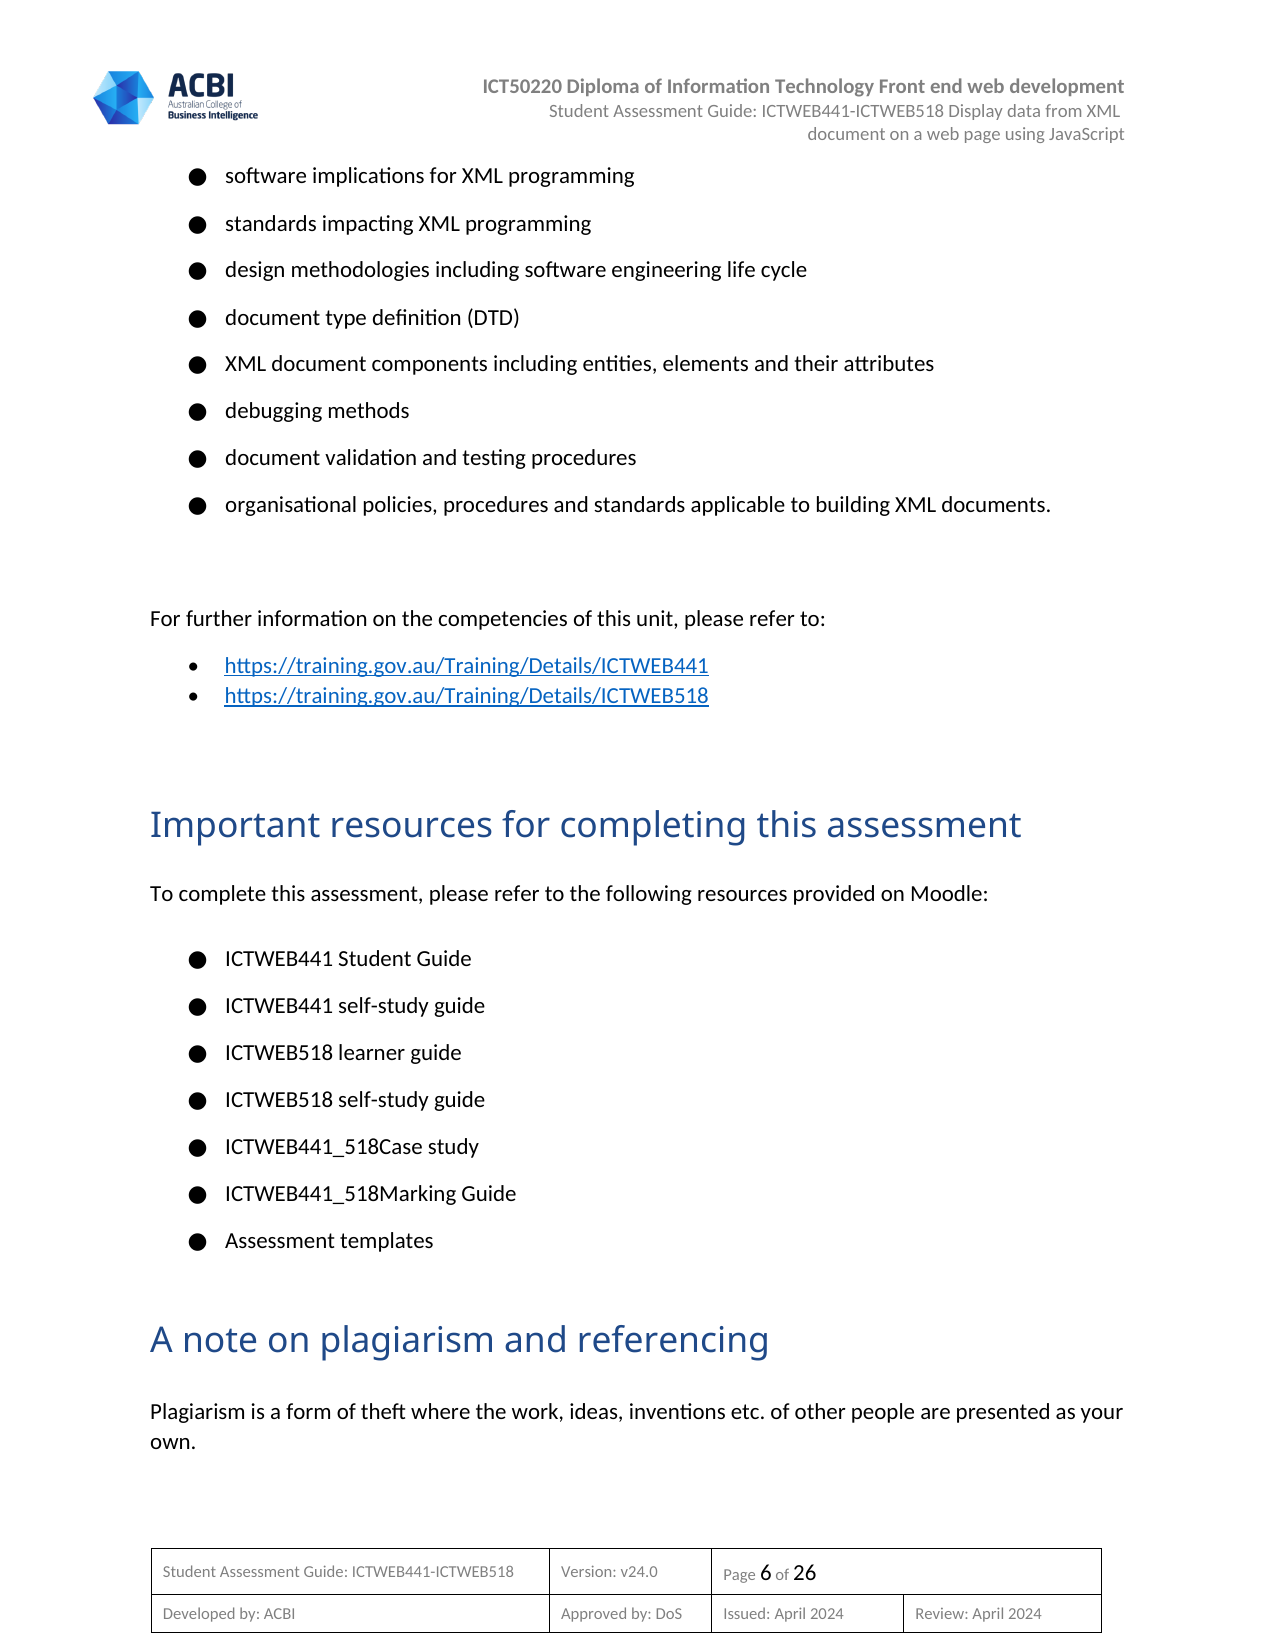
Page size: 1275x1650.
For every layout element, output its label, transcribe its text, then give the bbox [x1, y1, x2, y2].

list ICTWEB441_518Case study [187, 1121, 1125, 1167]
list ICTWEB518 learner guide [187, 1027, 1125, 1073]
list ICTWEB441_518Marking Guide [187, 1167, 1125, 1214]
text To complete this assessment, please refer to the following resources provided on Moodle: [150, 852, 1125, 908]
list https://training.gov.au/Training/Details/ICTWEB441 [187, 651, 1125, 679]
list ICTWEB441 Student Guide [187, 933, 1125, 979]
text For further information on the competencies of this unit, please refer to: [150, 604, 1125, 632]
list standards impacting XML programming [187, 197, 1125, 244]
list https://training.gov.au/Training/Details/ICTWEB518 [187, 681, 1125, 709]
list Assessment templates [187, 1214, 1125, 1289]
list ICTWEB518 self-study guide [187, 1073, 1125, 1121]
list ICTWEB441 self-study guide [187, 979, 1125, 1027]
subtitle Important resources for completing this assessment [150, 799, 1125, 848]
list software implications for XML programming [187, 150, 1125, 197]
list document validation and testing procedures [187, 432, 1125, 479]
list debugging methods [187, 385, 1125, 432]
list XML document components including entities, elements and their attributes [187, 338, 1125, 385]
subtitle A note on plagiarism and referencing [150, 1314, 1125, 1363]
list organisational policies, procedures and standards applicable to building XML documents. [187, 479, 1125, 526]
picture [83, 55, 276, 136]
list document type definition (DTD) [187, 291, 1125, 338]
list design methodologies including software engineering life cycle [187, 244, 1125, 291]
